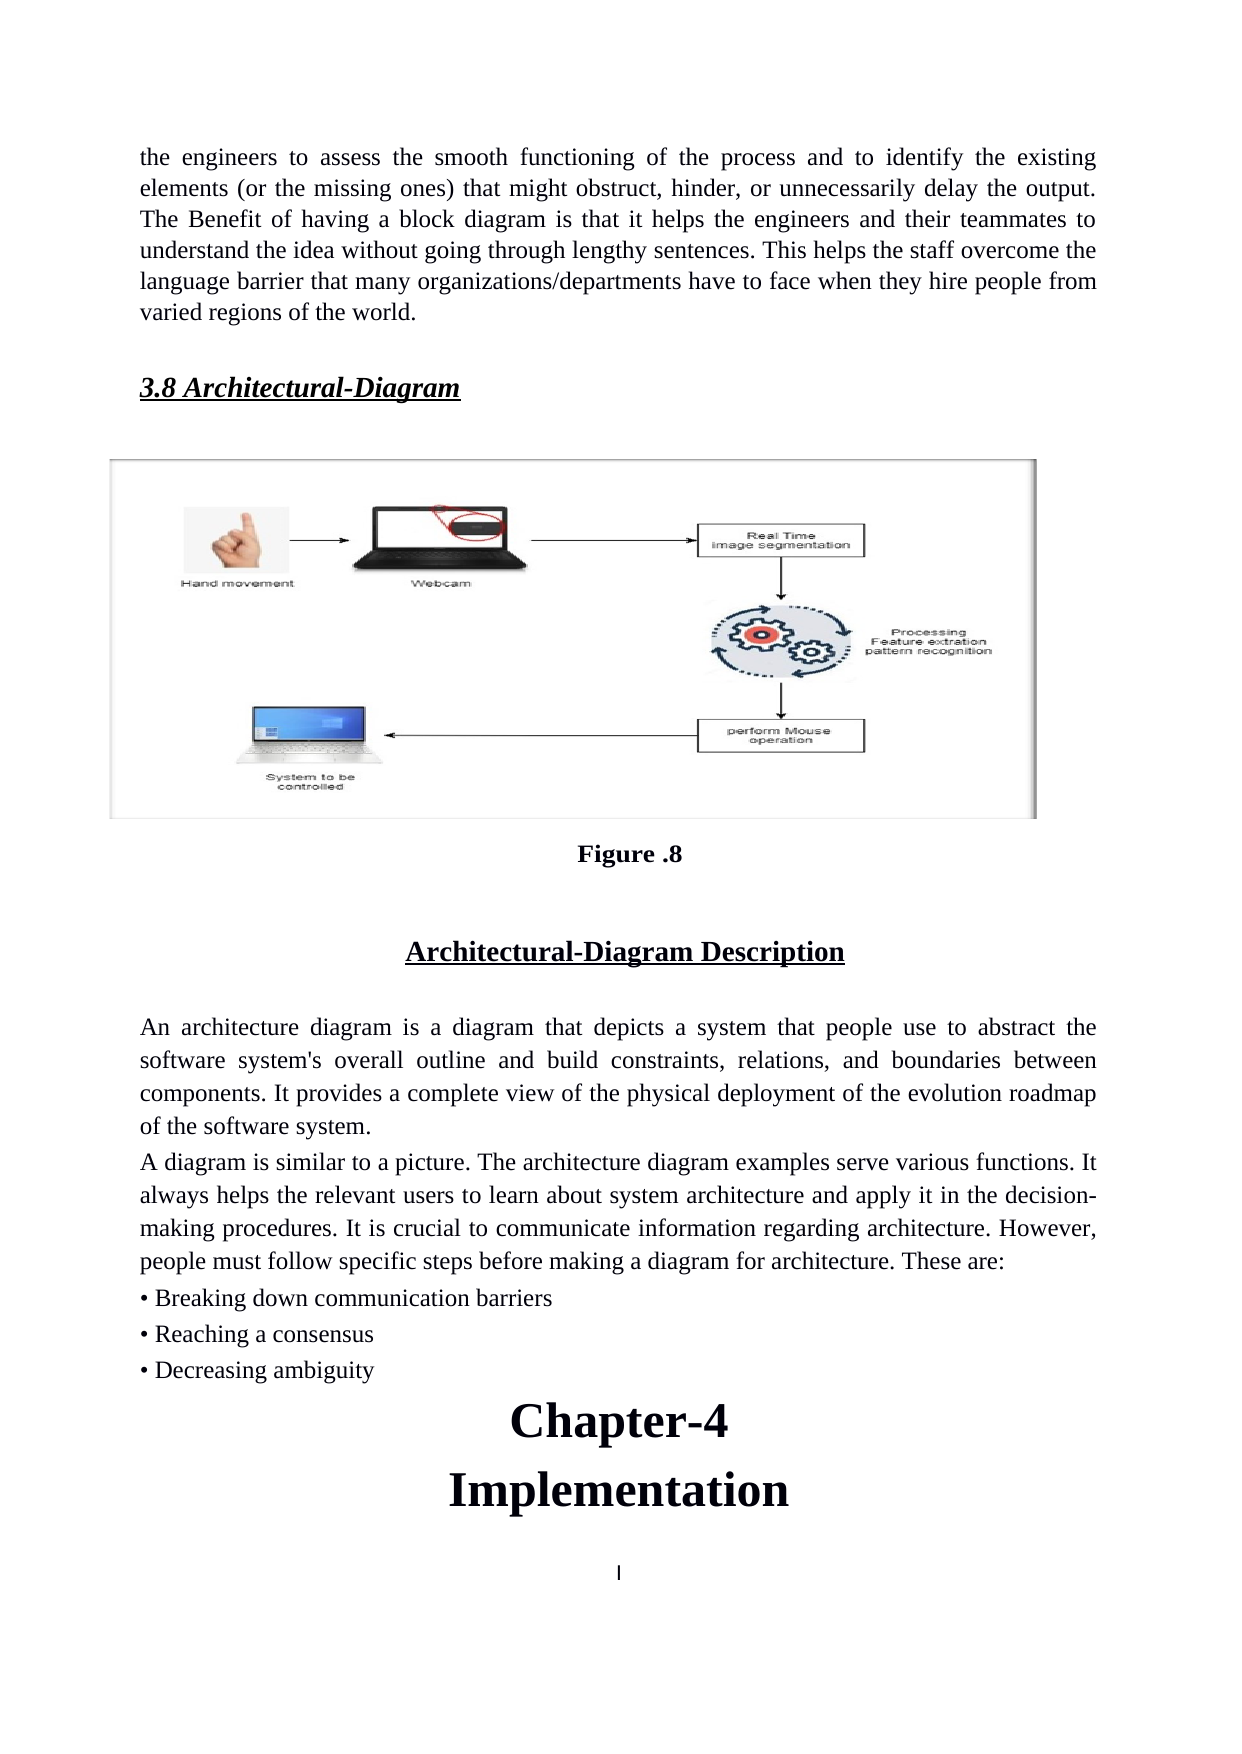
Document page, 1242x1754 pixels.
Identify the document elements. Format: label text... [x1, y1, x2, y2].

text Chapter-4 [139, 1391, 1098, 1448]
title Figure .8 [109, 839, 1096, 867]
text A diagram is similar to a picture. The architecture diagram examples serve various functions. It always helps the relevant users to learn about system architecture and apply it in the decision-making procedures. It is crucial to communicate information regarding architecture. However, people must follow specific steps before making a diagram for architecture. These are: [139, 1147, 1098, 1275]
text • Reaching a consensus [139, 1319, 1098, 1347]
text An architecture diagram is a diagram that depicts a system that people use to abstract the software system's overall outline and build constraints, relations, and boundaries between components. It provides a complete view of the physical deployment of the evolution roadmap of the software system. [139, 1012, 1098, 1140]
text 3.8 Architectural-Diagram [139, 370, 1098, 404]
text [139, 142, 1098, 326]
picture [109, 459, 1037, 819]
text Architectural-Diagram Description [139, 934, 1098, 968]
text • Decreasing ambiguity [139, 1355, 1098, 1384]
text • Breaking down communication barriers [139, 1283, 1098, 1311]
text Implementation [139, 1460, 1098, 1518]
